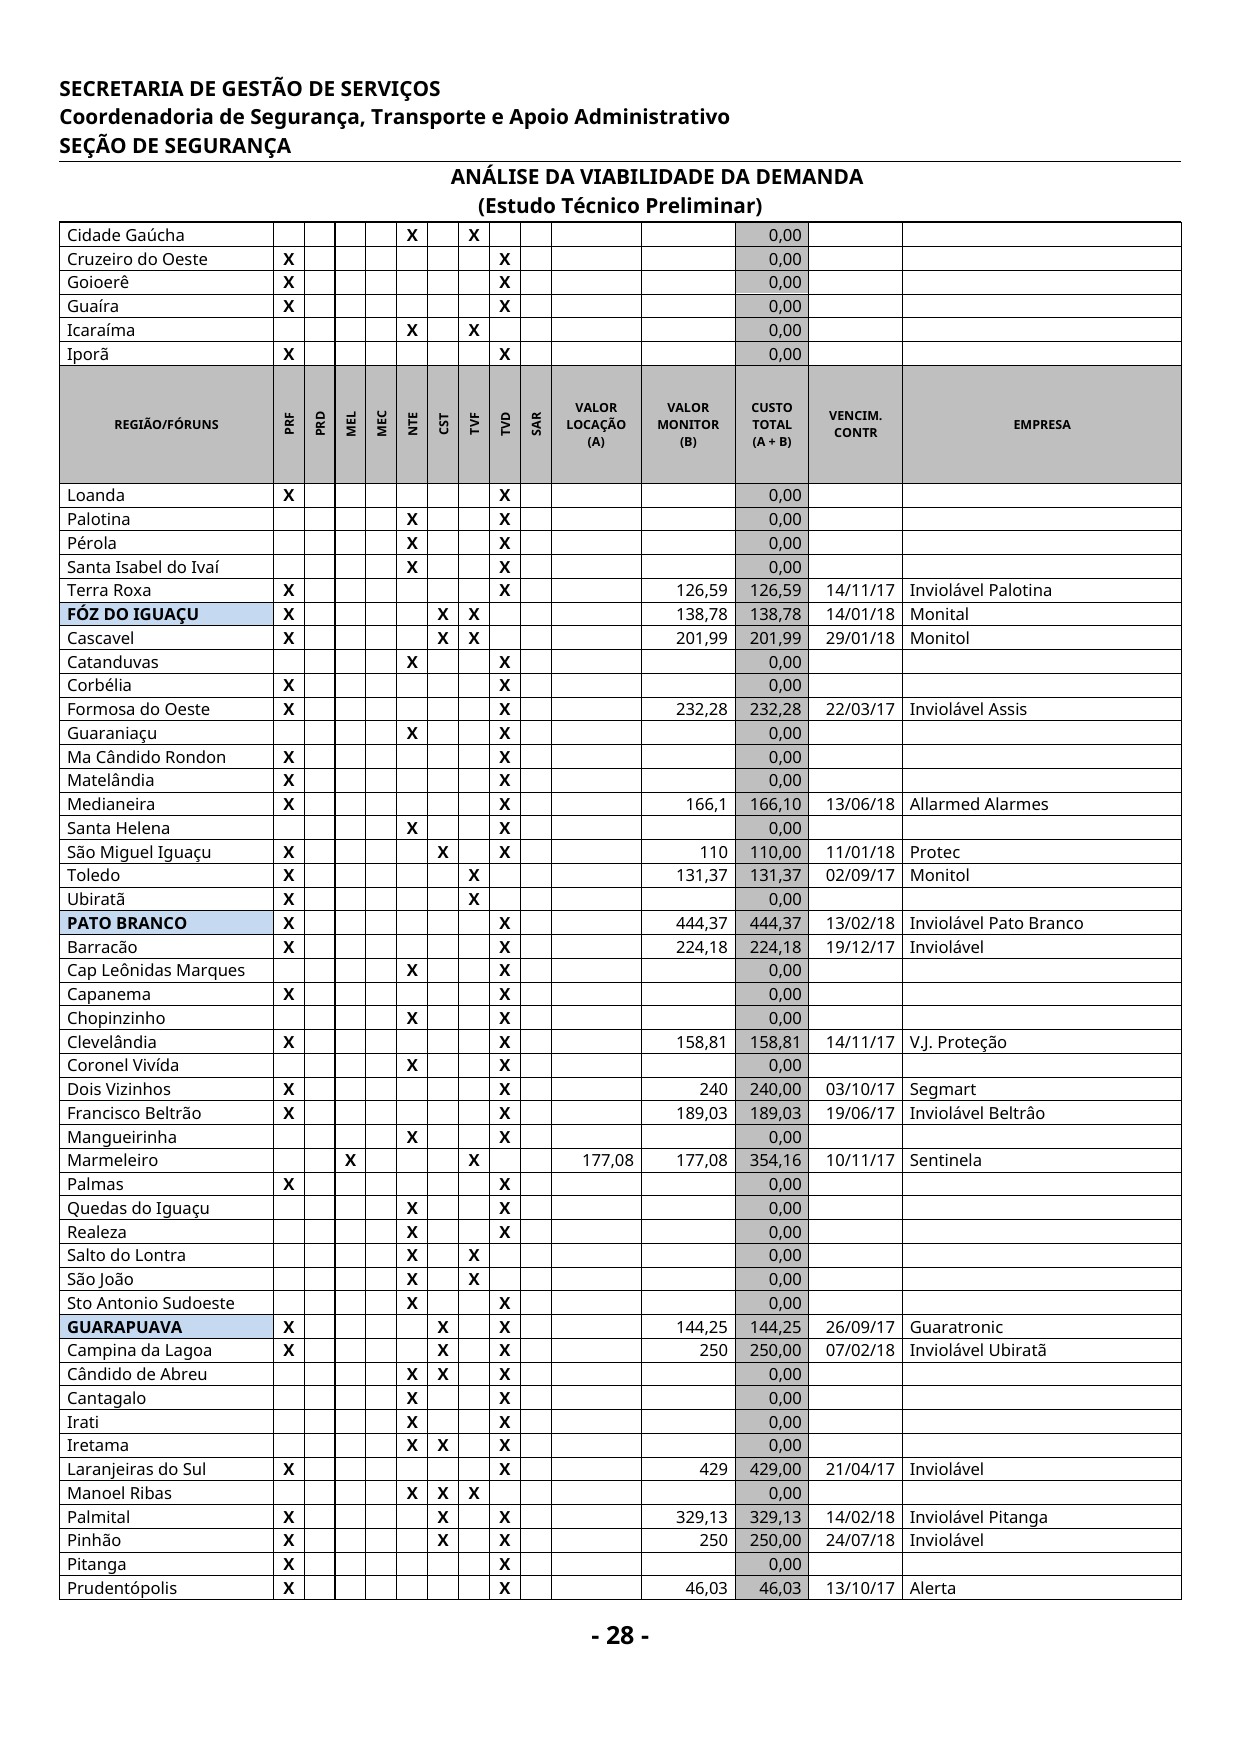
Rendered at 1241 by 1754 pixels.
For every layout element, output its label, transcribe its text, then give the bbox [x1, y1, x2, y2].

table_cell X [274, 626, 304, 649]
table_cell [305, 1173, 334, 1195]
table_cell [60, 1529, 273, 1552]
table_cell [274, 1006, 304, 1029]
table_cell [521, 342, 551, 365]
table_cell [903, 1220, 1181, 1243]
table_cell [336, 745, 365, 768]
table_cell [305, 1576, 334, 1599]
table_cell 126,59 [642, 579, 735, 602]
table_cell [809, 674, 902, 697]
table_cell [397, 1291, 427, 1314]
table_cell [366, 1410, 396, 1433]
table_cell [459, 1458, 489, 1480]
table_cell [336, 508, 365, 530]
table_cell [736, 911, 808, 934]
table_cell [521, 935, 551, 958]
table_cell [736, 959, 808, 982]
table_cell [428, 531, 458, 554]
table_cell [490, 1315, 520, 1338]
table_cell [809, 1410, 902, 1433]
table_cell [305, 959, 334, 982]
table_cell [305, 698, 334, 720]
table_cell [366, 247, 396, 270]
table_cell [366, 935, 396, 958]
table_cell 166,1 [642, 793, 735, 815]
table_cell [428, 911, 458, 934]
table_cell [336, 223, 365, 246]
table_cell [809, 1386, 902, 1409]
table_cell [428, 555, 458, 578]
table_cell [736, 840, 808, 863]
table_cell [397, 271, 427, 293]
table_cell [305, 674, 334, 697]
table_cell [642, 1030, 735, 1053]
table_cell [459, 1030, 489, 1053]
table_cell [552, 484, 641, 507]
table_cell Medianeira [60, 793, 273, 815]
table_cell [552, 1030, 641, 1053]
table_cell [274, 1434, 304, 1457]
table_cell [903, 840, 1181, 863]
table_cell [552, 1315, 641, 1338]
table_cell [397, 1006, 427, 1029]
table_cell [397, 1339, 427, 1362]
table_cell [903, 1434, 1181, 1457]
table_cell [305, 769, 334, 792]
table_cell [521, 674, 551, 697]
table_cell X [490, 674, 520, 697]
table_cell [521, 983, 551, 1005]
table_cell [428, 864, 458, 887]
table_cell CST [428, 366, 458, 483]
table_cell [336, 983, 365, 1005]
table_cell 138,78 [642, 603, 735, 625]
table_cell [336, 674, 365, 697]
table_cell [428, 579, 458, 602]
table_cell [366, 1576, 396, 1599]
table_cell X [490, 698, 520, 720]
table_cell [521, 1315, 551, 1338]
table_cell [552, 603, 641, 625]
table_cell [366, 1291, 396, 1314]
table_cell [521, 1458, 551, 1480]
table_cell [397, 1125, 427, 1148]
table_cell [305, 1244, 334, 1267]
table_cell [366, 793, 396, 815]
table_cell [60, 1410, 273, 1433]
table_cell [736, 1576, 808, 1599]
table_cell X [490, 721, 520, 744]
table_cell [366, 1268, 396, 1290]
table_cell [459, 840, 489, 863]
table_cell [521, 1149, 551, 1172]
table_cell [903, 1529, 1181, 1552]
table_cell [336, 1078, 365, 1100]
table_cell 166,10 [736, 793, 808, 815]
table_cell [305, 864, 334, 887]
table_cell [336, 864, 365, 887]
table_cell [490, 603, 520, 625]
table_cell [903, 318, 1181, 341]
table_cell 0,00 [736, 318, 808, 341]
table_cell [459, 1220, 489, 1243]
table_cell [305, 745, 334, 768]
table_cell TVD [490, 366, 520, 483]
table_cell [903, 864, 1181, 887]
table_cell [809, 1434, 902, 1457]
table_cell 0,00 [736, 721, 808, 744]
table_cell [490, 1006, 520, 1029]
table_cell [903, 223, 1181, 246]
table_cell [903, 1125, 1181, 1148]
table_cell REGIÃO/FÓRUNS [60, 366, 273, 483]
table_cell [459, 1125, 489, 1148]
table_cell X [397, 531, 427, 554]
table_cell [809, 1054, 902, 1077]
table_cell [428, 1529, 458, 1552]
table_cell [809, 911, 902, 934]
table_cell [397, 247, 427, 270]
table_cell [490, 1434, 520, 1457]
table_cell [809, 342, 902, 365]
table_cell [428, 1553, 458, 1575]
table_cell [428, 650, 458, 673]
table_cell [274, 816, 304, 839]
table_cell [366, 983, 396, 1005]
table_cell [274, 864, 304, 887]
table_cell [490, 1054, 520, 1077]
table_cell Terra Roxa [60, 579, 273, 602]
table_cell [903, 531, 1181, 554]
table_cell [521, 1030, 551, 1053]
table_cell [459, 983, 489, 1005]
table_cell [459, 816, 489, 839]
table_cell X [490, 769, 520, 792]
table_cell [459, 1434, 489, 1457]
table_cell [459, 721, 489, 744]
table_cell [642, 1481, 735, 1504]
table_cell 14/01/18 [809, 603, 902, 625]
table_cell [336, 840, 365, 863]
table_cell [903, 555, 1181, 578]
table_cell [521, 698, 551, 720]
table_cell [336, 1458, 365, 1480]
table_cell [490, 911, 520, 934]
table_cell [490, 318, 520, 341]
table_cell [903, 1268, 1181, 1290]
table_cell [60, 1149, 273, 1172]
table_cell [552, 698, 641, 720]
table_cell X [397, 318, 427, 341]
table_cell Guaraniaçu [60, 721, 273, 744]
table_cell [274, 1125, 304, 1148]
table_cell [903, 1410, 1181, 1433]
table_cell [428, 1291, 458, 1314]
table_cell [366, 698, 396, 720]
table_cell [642, 295, 735, 317]
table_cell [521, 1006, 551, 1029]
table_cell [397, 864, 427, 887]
table_cell Iporã [60, 342, 273, 365]
table_cell Monital [903, 603, 1181, 625]
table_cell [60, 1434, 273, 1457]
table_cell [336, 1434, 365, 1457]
table_cell X [490, 579, 520, 602]
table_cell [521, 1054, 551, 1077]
table_cell [366, 721, 396, 744]
table_cell [521, 603, 551, 625]
table_cell 0,00 [736, 508, 808, 530]
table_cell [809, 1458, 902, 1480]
table_cell [366, 295, 396, 317]
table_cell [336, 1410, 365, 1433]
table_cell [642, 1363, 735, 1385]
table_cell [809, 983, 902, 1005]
table_cell [274, 318, 304, 341]
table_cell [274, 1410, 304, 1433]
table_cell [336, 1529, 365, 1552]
table_cell [809, 223, 902, 246]
table_cell [336, 295, 365, 317]
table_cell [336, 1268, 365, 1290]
table_cell [642, 531, 735, 554]
table_cell [903, 745, 1181, 768]
table_cell X [428, 840, 458, 863]
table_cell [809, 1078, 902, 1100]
table_cell [366, 318, 396, 341]
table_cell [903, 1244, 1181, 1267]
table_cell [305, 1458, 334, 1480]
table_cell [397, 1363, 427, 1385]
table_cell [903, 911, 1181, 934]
table_cell Cascavel [60, 626, 273, 649]
table_cell [366, 650, 396, 673]
table_cell [552, 793, 641, 815]
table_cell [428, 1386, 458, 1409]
table_cell Santa Isabel do Ivaí [60, 555, 273, 578]
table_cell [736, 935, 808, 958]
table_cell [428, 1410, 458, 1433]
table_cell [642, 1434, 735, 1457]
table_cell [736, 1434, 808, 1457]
table_cell Formosa do Oeste [60, 698, 273, 720]
table_cell [521, 626, 551, 649]
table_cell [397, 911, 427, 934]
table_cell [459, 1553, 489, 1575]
table_cell 232,28 [736, 698, 808, 720]
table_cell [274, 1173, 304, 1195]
table_cell [274, 223, 304, 246]
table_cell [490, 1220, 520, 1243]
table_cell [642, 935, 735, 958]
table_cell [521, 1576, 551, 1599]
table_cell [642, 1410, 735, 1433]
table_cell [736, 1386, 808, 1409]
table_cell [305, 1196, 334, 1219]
table_cell Santa Helena [60, 816, 273, 839]
table_cell [521, 484, 551, 507]
table_cell VENCIM. CONTR [809, 366, 902, 483]
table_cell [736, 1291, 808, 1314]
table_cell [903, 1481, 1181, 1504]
table_cell [521, 840, 551, 863]
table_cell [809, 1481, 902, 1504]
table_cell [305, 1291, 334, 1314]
table_cell [366, 840, 396, 863]
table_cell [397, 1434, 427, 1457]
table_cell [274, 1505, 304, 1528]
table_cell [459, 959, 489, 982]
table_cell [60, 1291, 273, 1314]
table_cell Inviolável Assis [903, 698, 1181, 720]
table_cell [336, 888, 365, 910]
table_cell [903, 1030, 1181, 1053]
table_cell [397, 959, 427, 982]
table_cell [305, 484, 334, 507]
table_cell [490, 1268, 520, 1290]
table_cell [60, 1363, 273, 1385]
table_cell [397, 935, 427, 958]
table_cell [459, 698, 489, 720]
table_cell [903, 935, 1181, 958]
table_cell [459, 531, 489, 554]
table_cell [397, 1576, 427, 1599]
table_cell [642, 508, 735, 530]
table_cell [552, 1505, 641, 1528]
table_cell [459, 579, 489, 602]
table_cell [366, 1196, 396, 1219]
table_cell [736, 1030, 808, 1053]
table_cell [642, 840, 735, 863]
table_cell [397, 674, 427, 697]
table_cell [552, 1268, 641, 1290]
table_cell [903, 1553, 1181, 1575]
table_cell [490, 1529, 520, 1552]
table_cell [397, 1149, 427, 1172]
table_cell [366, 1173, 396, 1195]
table_cell VALOR LOCAÇÃO (A) [552, 366, 641, 483]
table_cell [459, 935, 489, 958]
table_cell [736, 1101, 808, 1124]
table_cell 126,59 [736, 579, 808, 602]
table_cell [397, 603, 427, 625]
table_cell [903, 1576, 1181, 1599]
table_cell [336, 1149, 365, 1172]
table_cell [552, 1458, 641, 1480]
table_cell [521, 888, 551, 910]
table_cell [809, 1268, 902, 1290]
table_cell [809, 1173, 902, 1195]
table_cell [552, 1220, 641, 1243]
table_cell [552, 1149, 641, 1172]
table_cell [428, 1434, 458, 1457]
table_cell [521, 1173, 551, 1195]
table_cell [552, 626, 641, 649]
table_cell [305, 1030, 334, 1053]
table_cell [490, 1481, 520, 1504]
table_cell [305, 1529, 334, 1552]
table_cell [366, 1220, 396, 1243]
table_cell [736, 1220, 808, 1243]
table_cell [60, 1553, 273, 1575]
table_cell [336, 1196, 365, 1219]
table_cell [809, 247, 902, 270]
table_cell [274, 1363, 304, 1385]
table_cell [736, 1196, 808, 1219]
table_cell Goioerê [60, 271, 273, 293]
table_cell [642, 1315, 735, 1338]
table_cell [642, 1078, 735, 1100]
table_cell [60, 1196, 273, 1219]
table_cell [903, 295, 1181, 317]
table_cell [428, 698, 458, 720]
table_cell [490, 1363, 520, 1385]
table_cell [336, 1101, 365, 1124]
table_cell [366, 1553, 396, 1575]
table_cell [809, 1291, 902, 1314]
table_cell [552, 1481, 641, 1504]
table_cell [366, 223, 396, 246]
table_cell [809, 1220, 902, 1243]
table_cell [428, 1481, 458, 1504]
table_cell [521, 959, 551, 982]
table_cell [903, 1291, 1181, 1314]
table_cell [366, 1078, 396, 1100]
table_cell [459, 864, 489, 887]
table_cell Pérola [60, 531, 273, 554]
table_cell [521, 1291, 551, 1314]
table_cell CUSTO TOTAL (A + B) [736, 366, 808, 483]
table_cell [366, 603, 396, 625]
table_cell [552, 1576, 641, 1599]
table_cell 138,78 [736, 603, 808, 625]
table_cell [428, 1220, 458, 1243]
table_cell X [274, 674, 304, 697]
table_cell [903, 342, 1181, 365]
table_cell [305, 342, 334, 365]
table_cell [552, 247, 641, 270]
table_cell PRF [274, 366, 304, 483]
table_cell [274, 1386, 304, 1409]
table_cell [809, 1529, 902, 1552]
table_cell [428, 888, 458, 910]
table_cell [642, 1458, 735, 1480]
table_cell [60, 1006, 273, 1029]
table_cell [428, 484, 458, 507]
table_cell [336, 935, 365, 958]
table_cell [459, 674, 489, 697]
table_cell X [274, 271, 304, 293]
table_cell [336, 555, 365, 578]
table_cell [366, 271, 396, 293]
table_cell [521, 555, 551, 578]
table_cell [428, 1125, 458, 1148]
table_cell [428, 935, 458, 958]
table_cell [366, 508, 396, 530]
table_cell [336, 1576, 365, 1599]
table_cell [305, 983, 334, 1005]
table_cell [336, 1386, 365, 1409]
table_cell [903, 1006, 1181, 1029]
table_cell [366, 674, 396, 697]
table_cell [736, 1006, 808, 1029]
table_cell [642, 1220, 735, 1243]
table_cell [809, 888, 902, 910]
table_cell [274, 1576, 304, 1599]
table_cell X [459, 318, 489, 341]
table_cell [305, 318, 334, 341]
table_cell [552, 745, 641, 768]
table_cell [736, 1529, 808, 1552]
table_cell 0,00 [736, 555, 808, 578]
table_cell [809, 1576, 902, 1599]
table_cell [903, 484, 1181, 507]
table_cell X [490, 555, 520, 578]
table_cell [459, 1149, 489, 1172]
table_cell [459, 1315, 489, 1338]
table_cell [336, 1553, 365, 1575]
table_cell [552, 531, 641, 554]
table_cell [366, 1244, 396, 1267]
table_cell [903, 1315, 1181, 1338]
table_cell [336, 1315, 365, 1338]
table_cell MEC [366, 366, 396, 483]
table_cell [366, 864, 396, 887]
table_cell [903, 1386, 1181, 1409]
table_cell [397, 769, 427, 792]
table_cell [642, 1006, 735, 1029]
table_cell [305, 271, 334, 293]
table_cell X [274, 484, 304, 507]
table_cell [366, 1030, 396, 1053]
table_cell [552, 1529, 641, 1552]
table_cell [397, 342, 427, 365]
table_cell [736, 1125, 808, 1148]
table_cell [459, 508, 489, 530]
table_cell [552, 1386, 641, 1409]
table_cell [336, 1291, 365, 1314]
table_cell [428, 745, 458, 768]
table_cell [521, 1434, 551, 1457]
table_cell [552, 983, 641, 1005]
table_cell [459, 484, 489, 507]
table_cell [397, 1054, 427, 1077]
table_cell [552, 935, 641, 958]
table_cell [305, 816, 334, 839]
table_cell 22/03/17 [809, 698, 902, 720]
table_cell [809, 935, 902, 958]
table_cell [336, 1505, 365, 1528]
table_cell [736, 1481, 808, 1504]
table_cell [642, 816, 735, 839]
table_cell [397, 295, 427, 317]
table_cell [336, 318, 365, 341]
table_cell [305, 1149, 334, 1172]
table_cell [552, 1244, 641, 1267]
table_cell X [428, 626, 458, 649]
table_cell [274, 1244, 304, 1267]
table_cell [366, 745, 396, 768]
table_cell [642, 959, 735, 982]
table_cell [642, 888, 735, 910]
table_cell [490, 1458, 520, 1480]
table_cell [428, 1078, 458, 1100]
table_cell X [490, 484, 520, 507]
table_cell [336, 247, 365, 270]
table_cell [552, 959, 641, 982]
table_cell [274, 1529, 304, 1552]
table_cell X [459, 603, 489, 625]
table_cell [336, 531, 365, 554]
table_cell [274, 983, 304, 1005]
table_cell X [397, 721, 427, 744]
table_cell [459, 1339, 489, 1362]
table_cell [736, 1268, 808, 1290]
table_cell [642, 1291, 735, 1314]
table_cell [305, 603, 334, 625]
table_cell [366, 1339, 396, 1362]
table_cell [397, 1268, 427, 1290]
table_cell 201,99 [642, 626, 735, 649]
table_cell [552, 271, 641, 293]
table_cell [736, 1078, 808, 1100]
table_cell [305, 626, 334, 649]
table_cell [336, 769, 365, 792]
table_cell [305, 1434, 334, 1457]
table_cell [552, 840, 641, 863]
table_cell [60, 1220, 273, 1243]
table_cell [642, 223, 735, 246]
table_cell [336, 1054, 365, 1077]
table_cell [552, 579, 641, 602]
table_cell [305, 247, 334, 270]
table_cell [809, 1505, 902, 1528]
table_cell Catanduvas [60, 650, 273, 673]
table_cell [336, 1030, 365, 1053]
table_cell [521, 793, 551, 815]
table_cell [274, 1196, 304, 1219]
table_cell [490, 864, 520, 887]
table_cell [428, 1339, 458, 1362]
table_cell X [274, 745, 304, 768]
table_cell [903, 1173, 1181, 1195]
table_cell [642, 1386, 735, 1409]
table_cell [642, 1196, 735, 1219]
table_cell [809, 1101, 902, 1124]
table_cell Allarmed Alarmes [903, 793, 1181, 815]
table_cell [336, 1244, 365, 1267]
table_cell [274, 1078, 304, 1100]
table_cell [274, 650, 304, 673]
table_cell [903, 816, 1181, 839]
table_cell [305, 650, 334, 673]
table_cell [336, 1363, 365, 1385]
table_cell [521, 650, 551, 673]
table_cell X [397, 555, 427, 578]
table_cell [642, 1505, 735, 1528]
table_cell [809, 318, 902, 341]
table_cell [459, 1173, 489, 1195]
table_cell [521, 508, 551, 530]
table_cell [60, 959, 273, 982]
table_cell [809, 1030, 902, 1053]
table_cell [552, 674, 641, 697]
table_cell [428, 223, 458, 246]
table_cell Icaraíma [60, 318, 273, 341]
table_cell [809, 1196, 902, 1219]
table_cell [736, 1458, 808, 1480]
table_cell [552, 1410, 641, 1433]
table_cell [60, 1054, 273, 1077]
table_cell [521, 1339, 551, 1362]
table_cell X [490, 816, 520, 839]
table_cell SAR [521, 366, 551, 483]
table_cell X [397, 508, 427, 530]
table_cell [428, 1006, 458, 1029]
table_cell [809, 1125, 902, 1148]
table_cell [903, 271, 1181, 293]
table_cell [336, 579, 365, 602]
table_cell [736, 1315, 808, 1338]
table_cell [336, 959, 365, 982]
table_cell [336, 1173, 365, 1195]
table_cell [397, 626, 427, 649]
table_cell [366, 555, 396, 578]
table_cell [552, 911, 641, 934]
table_cell Guaíra [60, 295, 273, 317]
table_cell [428, 816, 458, 839]
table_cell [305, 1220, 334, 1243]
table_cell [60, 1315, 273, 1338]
table_cell X [397, 650, 427, 673]
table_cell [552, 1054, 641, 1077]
table_cell 201,99 [736, 626, 808, 649]
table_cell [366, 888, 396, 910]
table_cell [521, 531, 551, 554]
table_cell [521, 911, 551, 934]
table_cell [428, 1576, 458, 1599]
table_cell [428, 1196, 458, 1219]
table_cell [305, 579, 334, 602]
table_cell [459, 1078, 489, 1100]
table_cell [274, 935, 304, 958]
table_cell [521, 745, 551, 768]
table_cell [428, 318, 458, 341]
table_cell [428, 769, 458, 792]
table_cell [521, 247, 551, 270]
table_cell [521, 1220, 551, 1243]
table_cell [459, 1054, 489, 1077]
table_cell X [490, 840, 520, 863]
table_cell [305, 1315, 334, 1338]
table_cell [305, 531, 334, 554]
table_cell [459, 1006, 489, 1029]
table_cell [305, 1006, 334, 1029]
table_cell São Miguel Iguaçu [60, 840, 273, 863]
table_cell [903, 508, 1181, 530]
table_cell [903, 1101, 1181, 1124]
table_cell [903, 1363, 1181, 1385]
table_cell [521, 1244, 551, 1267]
table_cell [366, 484, 396, 507]
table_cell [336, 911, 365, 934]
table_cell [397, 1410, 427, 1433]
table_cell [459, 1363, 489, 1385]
table_cell [552, 318, 641, 341]
table_cell X [274, 793, 304, 815]
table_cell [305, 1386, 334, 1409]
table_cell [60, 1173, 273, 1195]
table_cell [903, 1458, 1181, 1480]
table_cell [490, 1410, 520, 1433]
table_cell X [490, 650, 520, 673]
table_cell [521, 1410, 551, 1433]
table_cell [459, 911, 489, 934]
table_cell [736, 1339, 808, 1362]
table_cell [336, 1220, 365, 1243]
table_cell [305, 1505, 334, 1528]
table_cell X [397, 816, 427, 839]
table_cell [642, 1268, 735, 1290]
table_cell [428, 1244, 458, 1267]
table_cell [809, 484, 902, 507]
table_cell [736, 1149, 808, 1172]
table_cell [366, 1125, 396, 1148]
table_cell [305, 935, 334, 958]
table_cell [642, 271, 735, 293]
table_cell [521, 295, 551, 317]
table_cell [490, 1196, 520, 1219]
table_cell X [274, 579, 304, 602]
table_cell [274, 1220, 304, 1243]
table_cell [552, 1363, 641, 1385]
table_cell [428, 247, 458, 270]
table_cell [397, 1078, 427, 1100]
table_cell [459, 247, 489, 270]
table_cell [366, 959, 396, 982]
table_cell [336, 698, 365, 720]
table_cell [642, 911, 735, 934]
table_cell [490, 626, 520, 649]
table_cell [490, 223, 520, 246]
table_cell X [397, 223, 427, 246]
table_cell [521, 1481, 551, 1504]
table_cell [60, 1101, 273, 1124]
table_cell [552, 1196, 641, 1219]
table_cell VALOR MONITOR (B) [642, 366, 735, 483]
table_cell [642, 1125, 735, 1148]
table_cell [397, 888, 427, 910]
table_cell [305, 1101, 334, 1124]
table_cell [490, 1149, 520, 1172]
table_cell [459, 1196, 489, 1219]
table_cell X [274, 295, 304, 317]
table_cell [336, 816, 365, 839]
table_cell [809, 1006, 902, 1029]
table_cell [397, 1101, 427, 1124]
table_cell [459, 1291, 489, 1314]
table_cell [428, 793, 458, 815]
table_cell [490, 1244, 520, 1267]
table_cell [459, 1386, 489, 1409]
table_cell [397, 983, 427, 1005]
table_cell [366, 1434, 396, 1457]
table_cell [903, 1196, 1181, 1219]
table_cell [428, 674, 458, 697]
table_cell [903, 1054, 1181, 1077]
table_cell [305, 840, 334, 863]
table_cell 0,00 [736, 295, 808, 317]
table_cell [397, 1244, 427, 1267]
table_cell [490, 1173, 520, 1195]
table_cell [903, 650, 1181, 673]
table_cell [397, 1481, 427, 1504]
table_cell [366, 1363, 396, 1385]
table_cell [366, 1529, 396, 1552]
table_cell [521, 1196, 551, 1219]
table_cell [336, 271, 365, 293]
table_cell X [459, 626, 489, 649]
table_cell [336, 603, 365, 625]
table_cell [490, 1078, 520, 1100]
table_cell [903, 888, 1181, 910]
table_cell [305, 721, 334, 744]
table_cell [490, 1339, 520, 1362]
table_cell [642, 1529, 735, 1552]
table_cell [903, 721, 1181, 744]
table_cell [366, 579, 396, 602]
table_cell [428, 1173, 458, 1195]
table_cell [521, 816, 551, 839]
table_cell X [490, 247, 520, 270]
table_cell [305, 508, 334, 530]
table_cell [336, 650, 365, 673]
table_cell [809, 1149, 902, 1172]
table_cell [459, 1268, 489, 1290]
table_cell X [490, 531, 520, 554]
table_cell Monitol [903, 626, 1181, 649]
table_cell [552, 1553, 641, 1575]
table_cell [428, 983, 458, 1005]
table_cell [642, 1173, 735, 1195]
table_cell [642, 318, 735, 341]
table_cell NTE [397, 366, 427, 483]
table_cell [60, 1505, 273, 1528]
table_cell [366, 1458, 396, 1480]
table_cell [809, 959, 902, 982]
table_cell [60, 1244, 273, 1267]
table_cell [903, 247, 1181, 270]
table_cell [903, 674, 1181, 697]
table_cell X [490, 271, 520, 293]
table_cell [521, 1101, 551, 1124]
table_cell [366, 769, 396, 792]
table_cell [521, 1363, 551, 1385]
table_cell [366, 816, 396, 839]
table_cell 0,00 [736, 650, 808, 673]
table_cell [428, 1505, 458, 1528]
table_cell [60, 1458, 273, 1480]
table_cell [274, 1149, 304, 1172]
table_cell X [490, 745, 520, 768]
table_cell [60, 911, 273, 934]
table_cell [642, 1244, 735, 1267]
table_cell [366, 626, 396, 649]
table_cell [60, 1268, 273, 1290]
table_cell X [490, 793, 520, 815]
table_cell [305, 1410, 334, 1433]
table_cell Loanda [60, 484, 273, 507]
table_cell [397, 793, 427, 815]
table_cell [809, 769, 902, 792]
table_cell [428, 342, 458, 365]
table_cell TVF [459, 366, 489, 483]
table_cell 232,28 [642, 698, 735, 720]
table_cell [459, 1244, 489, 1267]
table_cell [521, 318, 551, 341]
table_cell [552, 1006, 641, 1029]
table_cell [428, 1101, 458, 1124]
table_cell [336, 793, 365, 815]
table_cell [642, 484, 735, 507]
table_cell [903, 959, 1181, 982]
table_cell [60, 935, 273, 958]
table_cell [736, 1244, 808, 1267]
table_cell [642, 769, 735, 792]
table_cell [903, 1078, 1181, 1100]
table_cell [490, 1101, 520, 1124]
table_cell [521, 271, 551, 293]
table_cell PRD [305, 366, 334, 483]
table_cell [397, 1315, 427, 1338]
table_cell X [274, 342, 304, 365]
table_cell Ma Cândido Rondon [60, 745, 273, 768]
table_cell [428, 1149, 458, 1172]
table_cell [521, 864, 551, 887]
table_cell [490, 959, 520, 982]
table_cell [305, 555, 334, 578]
table_cell 0,00 [736, 674, 808, 697]
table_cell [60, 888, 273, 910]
table_cell Cidade Gaúcha [60, 223, 273, 246]
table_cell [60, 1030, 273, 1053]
table_cell 0,00 [736, 816, 808, 839]
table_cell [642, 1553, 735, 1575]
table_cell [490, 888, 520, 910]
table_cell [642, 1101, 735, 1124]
table_cell [459, 271, 489, 293]
table_cell FÓZ DO IGUAÇU [60, 603, 273, 625]
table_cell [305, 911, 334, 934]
table_cell [336, 342, 365, 365]
table_cell [274, 555, 304, 578]
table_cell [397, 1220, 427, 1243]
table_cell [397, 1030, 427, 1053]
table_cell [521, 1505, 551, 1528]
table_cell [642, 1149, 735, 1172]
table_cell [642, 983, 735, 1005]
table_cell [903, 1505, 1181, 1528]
table_cell X [274, 698, 304, 720]
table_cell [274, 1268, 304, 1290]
table_cell [274, 508, 304, 530]
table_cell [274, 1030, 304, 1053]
table_cell Cruzeiro do Oeste [60, 247, 273, 270]
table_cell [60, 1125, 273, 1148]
table_cell [336, 626, 365, 649]
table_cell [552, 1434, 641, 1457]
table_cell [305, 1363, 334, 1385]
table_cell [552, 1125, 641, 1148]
table_cell [809, 816, 902, 839]
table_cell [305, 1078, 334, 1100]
table_cell [305, 223, 334, 246]
table_cell [428, 271, 458, 293]
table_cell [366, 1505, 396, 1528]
table_cell [642, 674, 735, 697]
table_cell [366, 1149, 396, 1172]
table_cell [459, 745, 489, 768]
table_cell X [274, 769, 304, 792]
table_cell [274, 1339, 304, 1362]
table_cell X [274, 603, 304, 625]
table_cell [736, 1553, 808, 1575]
table_cell [366, 342, 396, 365]
table_cell [459, 295, 489, 317]
table_cell Palotina [60, 508, 273, 530]
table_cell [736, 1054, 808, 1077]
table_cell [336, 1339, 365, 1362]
table_cell [642, 721, 735, 744]
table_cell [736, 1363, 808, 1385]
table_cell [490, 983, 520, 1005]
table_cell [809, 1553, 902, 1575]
table_cell [459, 650, 489, 673]
table_cell [397, 579, 427, 602]
table_cell [521, 769, 551, 792]
table_cell [459, 555, 489, 578]
table_cell [428, 721, 458, 744]
table_cell [521, 579, 551, 602]
table_cell [809, 650, 902, 673]
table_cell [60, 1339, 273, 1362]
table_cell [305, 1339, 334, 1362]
table_cell X [274, 247, 304, 270]
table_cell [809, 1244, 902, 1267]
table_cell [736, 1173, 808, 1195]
table_cell 0,00 [736, 531, 808, 554]
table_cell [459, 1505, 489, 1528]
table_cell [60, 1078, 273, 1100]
table_cell 29/01/18 [809, 626, 902, 649]
table_cell [397, 745, 427, 768]
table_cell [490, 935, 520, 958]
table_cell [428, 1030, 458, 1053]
table_cell Corbélia [60, 674, 273, 697]
table_cell 0,00 [736, 247, 808, 270]
table_cell [305, 295, 334, 317]
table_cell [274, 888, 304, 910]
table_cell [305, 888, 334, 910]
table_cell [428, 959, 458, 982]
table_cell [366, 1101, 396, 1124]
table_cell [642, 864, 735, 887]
table_cell MEL [336, 366, 365, 483]
table_cell [642, 247, 735, 270]
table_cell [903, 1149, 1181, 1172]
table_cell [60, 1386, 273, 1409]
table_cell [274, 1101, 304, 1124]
table_cell [428, 508, 458, 530]
table_cell [428, 295, 458, 317]
table_cell [903, 769, 1181, 792]
table_cell [552, 721, 641, 744]
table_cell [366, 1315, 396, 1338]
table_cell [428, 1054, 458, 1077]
table_cell [336, 721, 365, 744]
table_cell [552, 295, 641, 317]
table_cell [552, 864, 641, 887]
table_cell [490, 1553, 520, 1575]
table_cell [521, 721, 551, 744]
table_cell [809, 745, 902, 768]
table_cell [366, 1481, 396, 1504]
table_cell [642, 342, 735, 365]
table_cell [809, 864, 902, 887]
table_cell [552, 816, 641, 839]
table_cell 0,00 [736, 484, 808, 507]
table_cell [459, 793, 489, 815]
table_cell [642, 745, 735, 768]
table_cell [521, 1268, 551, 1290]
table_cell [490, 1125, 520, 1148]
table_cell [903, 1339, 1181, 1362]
table_cell [809, 721, 902, 744]
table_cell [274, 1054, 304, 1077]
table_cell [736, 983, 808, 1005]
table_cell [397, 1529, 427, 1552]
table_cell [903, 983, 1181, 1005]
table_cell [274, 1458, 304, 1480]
table_cell [274, 721, 304, 744]
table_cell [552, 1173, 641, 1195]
table_cell [336, 484, 365, 507]
table_cell [809, 271, 902, 293]
table_cell [459, 769, 489, 792]
table_cell [809, 295, 902, 317]
table_cell X [490, 342, 520, 365]
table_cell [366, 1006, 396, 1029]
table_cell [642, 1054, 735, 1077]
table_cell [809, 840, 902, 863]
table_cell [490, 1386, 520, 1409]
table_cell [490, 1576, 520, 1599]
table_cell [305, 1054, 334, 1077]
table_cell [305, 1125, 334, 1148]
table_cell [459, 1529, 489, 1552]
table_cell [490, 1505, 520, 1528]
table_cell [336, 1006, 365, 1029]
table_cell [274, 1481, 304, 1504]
table_cell [366, 531, 396, 554]
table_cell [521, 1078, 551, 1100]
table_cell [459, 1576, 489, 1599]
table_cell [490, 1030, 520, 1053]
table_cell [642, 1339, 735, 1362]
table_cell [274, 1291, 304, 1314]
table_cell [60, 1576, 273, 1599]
table_cell X [490, 508, 520, 530]
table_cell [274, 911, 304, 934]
table_cell X [428, 603, 458, 625]
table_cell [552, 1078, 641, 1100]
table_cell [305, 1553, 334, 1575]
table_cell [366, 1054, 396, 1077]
table_cell [552, 342, 641, 365]
table_cell [459, 342, 489, 365]
table_cell Matelândia [60, 769, 273, 792]
table_cell X [459, 223, 489, 246]
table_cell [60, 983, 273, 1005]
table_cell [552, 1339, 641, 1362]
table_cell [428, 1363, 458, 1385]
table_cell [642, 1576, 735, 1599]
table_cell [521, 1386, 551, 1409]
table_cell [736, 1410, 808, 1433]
table_cell X [490, 295, 520, 317]
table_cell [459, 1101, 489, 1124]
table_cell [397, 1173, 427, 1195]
table_cell [552, 508, 641, 530]
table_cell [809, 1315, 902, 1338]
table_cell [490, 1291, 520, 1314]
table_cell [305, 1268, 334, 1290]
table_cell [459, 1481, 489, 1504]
table_cell 0,00 [736, 223, 808, 246]
table_cell [809, 531, 902, 554]
table_cell [397, 698, 427, 720]
table_cell [642, 650, 735, 673]
table_cell [809, 555, 902, 578]
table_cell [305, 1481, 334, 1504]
table_cell [274, 531, 304, 554]
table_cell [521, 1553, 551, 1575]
table_cell [552, 769, 641, 792]
table_cell Inviolável Palotina [903, 579, 1181, 602]
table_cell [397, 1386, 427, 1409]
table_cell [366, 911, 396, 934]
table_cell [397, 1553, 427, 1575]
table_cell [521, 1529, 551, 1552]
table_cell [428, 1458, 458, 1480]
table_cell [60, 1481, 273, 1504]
table_cell [397, 484, 427, 507]
table_cell [809, 508, 902, 530]
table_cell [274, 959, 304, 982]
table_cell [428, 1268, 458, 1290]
table_cell 0,00 [736, 745, 808, 768]
table_cell 0,00 [736, 271, 808, 293]
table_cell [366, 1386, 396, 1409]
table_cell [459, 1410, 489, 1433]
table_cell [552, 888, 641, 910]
table_cell 0,00 [736, 769, 808, 792]
table_cell [552, 555, 641, 578]
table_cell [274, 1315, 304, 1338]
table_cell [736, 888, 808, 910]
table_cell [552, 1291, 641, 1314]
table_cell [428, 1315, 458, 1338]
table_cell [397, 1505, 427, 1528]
table_cell [305, 793, 334, 815]
table_cell [397, 840, 427, 863]
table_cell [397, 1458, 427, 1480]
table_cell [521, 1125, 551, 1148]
table_cell X [274, 840, 304, 863]
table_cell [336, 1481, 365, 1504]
table_cell [521, 223, 551, 246]
table_cell EMPRESA [903, 366, 1181, 483]
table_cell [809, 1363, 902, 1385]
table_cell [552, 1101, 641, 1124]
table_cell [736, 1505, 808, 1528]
table_cell [552, 223, 641, 246]
table_cell [552, 650, 641, 673]
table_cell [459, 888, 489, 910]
table_cell 0,00 [736, 342, 808, 365]
table_cell [642, 555, 735, 578]
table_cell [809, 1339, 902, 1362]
table_cell 13/06/18 [809, 793, 902, 815]
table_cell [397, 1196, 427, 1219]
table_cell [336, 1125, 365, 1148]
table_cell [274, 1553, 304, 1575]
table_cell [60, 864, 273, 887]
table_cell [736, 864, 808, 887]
table_cell 14/11/17 [809, 579, 902, 602]
